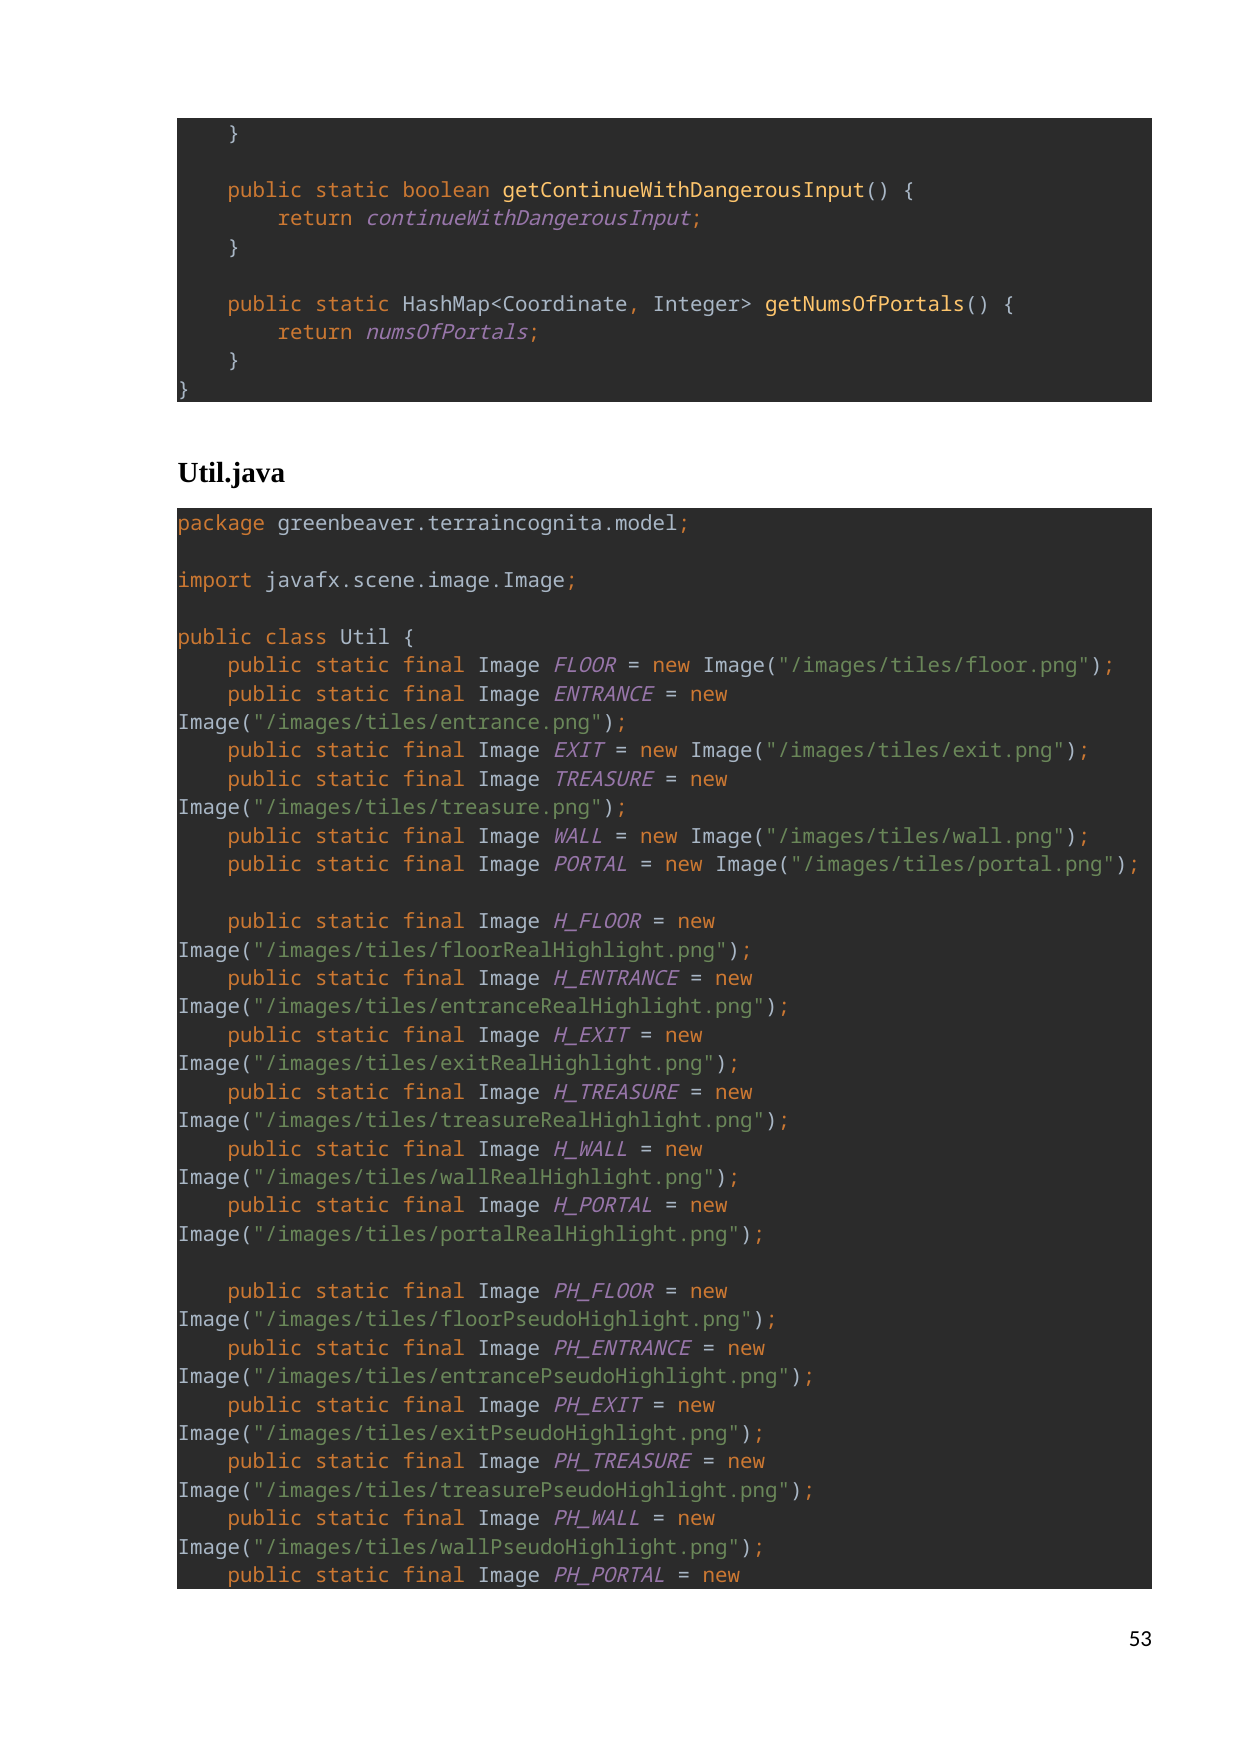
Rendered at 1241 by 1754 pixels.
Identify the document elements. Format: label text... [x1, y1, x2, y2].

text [177, 508, 1152, 1589]
text Util.java [177, 455, 1152, 489]
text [177, 118, 1152, 402]
